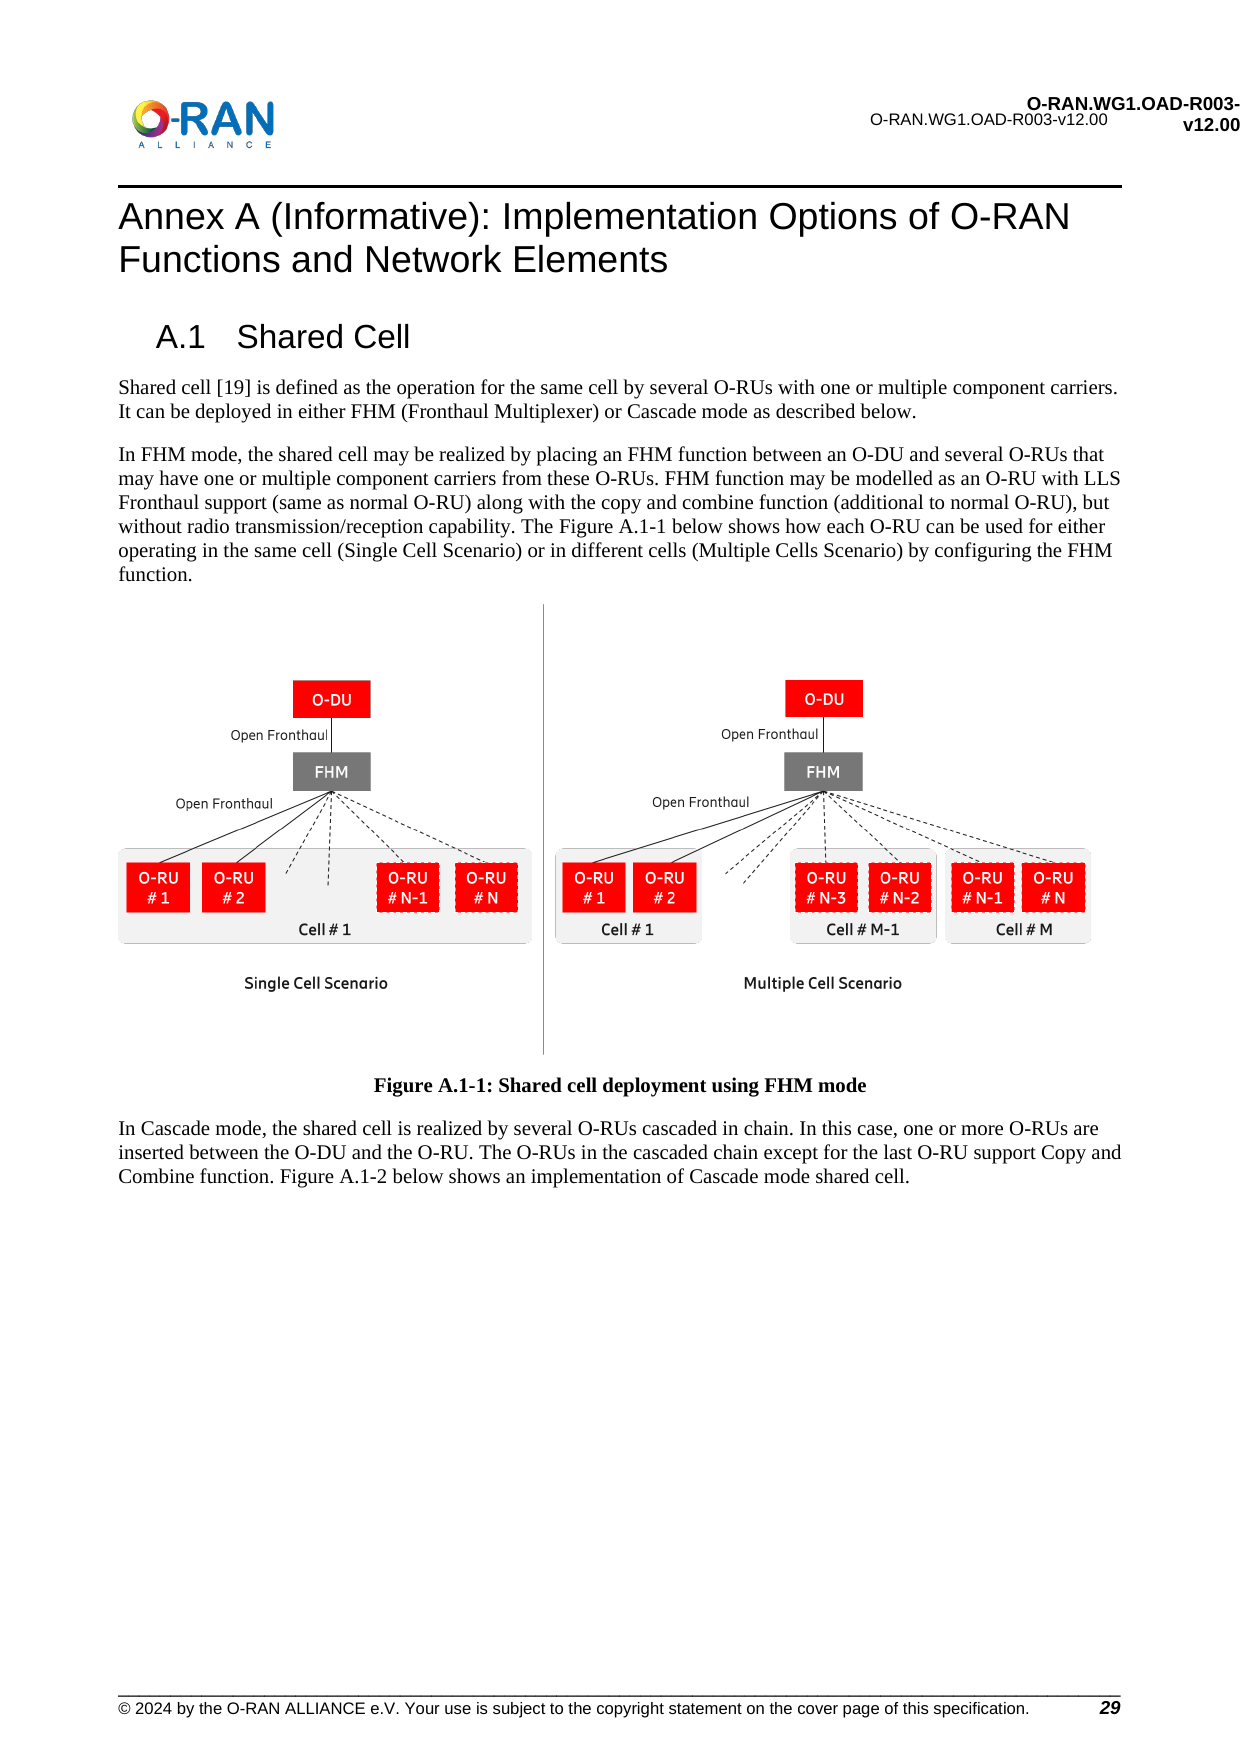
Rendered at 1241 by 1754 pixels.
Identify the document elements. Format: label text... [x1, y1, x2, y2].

picture [123, 88, 286, 158]
text Figure A.1-: Shared cell deployment using FHM mode [118, 1073, 1122, 1097]
picture [118, 604, 1091, 1055]
text In FHM mode, the shared cell may be realized by placing an FHM function between an O-DU and several O-RUs that may have one or multiple component carriers from these O-RUs. FHM function may be modelled as an O-RU with LLS Fronthaul support (same as normal O-RU) along with the copy and combine function (additional to normal O-RU), but without radio transmission/reception capability. The Figure A.1-1 below shows how each O-RU can be used for either operating in the same cell (Single Cell Scenario) or in different cells (Multiple Cells Scenario) by configuring the FHM function. [118, 442, 1122, 586]
text Shared cell [19] is defined as the operation for the same cell by several O-RUs with one or multiple component carriers. It can be deployed in either FHM (Fronthaul Multiplexer) or Cascade mode as described below. [118, 375, 1122, 423]
subtitle Shared Cell [156, 318, 1122, 356]
subtitle Annex A (Informative): Implementation Options of O-RAN Functions and Network Elements [118, 188, 1122, 280]
text In Cascade mode, the shared cell is realized by several O-RUs cascaded in chain. In this case, one or more O-RUs are inserted between the O-DU and the O-RU. The O-RUs in the cascaded chain except for the last O-RU support Copy and Combine function. Figure A.1-2 below shows an implementation of Cascade mode shared cell. [118, 1116, 1122, 1188]
